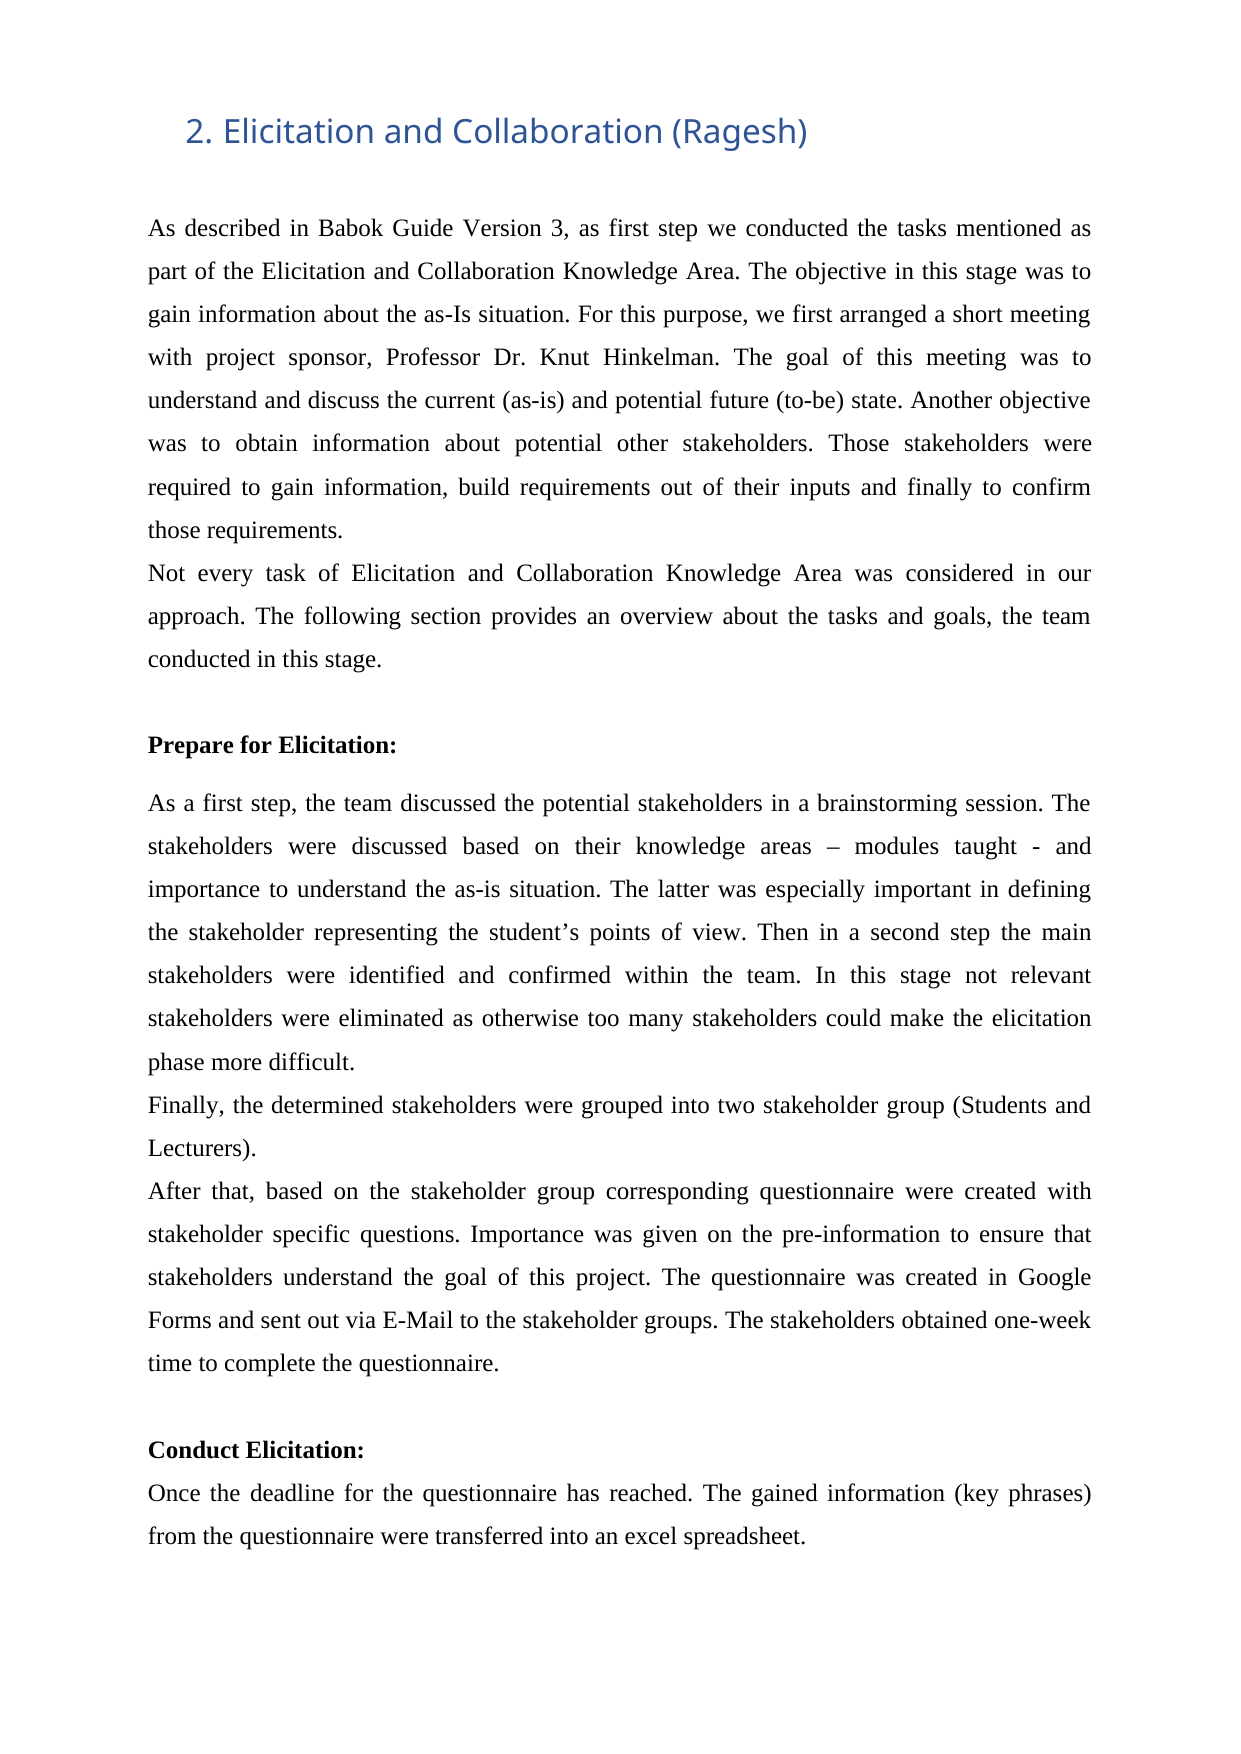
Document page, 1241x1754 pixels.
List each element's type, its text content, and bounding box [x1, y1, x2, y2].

text As described in Babok Guide Version 3, as first step we conducted the tasks mentioned as part of the Elicitation and Collaboration Knowledge Area. The objective in this stage was to gain information about the as-Is situation. For this purpose, we first arranged a short meeting with project sponsor, Professor Dr. Knut Hinkelman. The goal of this meeting was to understand and discuss the current (as-is) and potential future (to-be) state. Another objective was to obtain information about potential other stakeholders. Those stakeholders were required to gain information, build requirements out of their inputs and finally to confirm those requirements. [148, 213, 1092, 543]
subtitle Elicitation and Collaboration (Ragesh) [185, 108, 1092, 153]
text After that, based on the stakeholder group corresponding questionnaire were created with stakeholder specific questions. Importance was given on the pre-information to ensure that stakeholders understand the goal of this project. The questionnaire was created in Google Forms and sent out via E-Mail to the stakeholder groups. The stakeholders obtained one-week time to complete the questionnaire. [148, 1176, 1092, 1377]
text Once the deadline for the questionnaire has reached. The gained information (key phrases) from the questionnaire were transferred into an excel spreadsheet. [148, 1478, 1092, 1550]
text As a first step, the team discussed the potential stakeholders in a brainstorming session. The stakeholders were discussed based on their knowledge areas – modules taught - and importance to understand the as-is situation. The latter was especially important in defining the stakeholder representing the student’s points of view. Then in a second step the main stakeholders were identified and confirmed within the team. In this stage not relevant stakeholders were eliminated as otherwise too many stakeholders could make the elicitation phase more difficult. [148, 788, 1092, 1075]
text Conduct Elicitation: [148, 1435, 1092, 1463]
text Not every task of Elicitation and Collaboration Knowledge Area was considered in our approach. The following section provides an overview about the tasks and goals, the team conducted in this stage. [148, 558, 1092, 673]
text Prepare for Elicitation: [148, 730, 1092, 759]
text Finally, the determined stakeholders were grouped into two stakeholder group (Students and Lecturers). [148, 1090, 1092, 1162]
